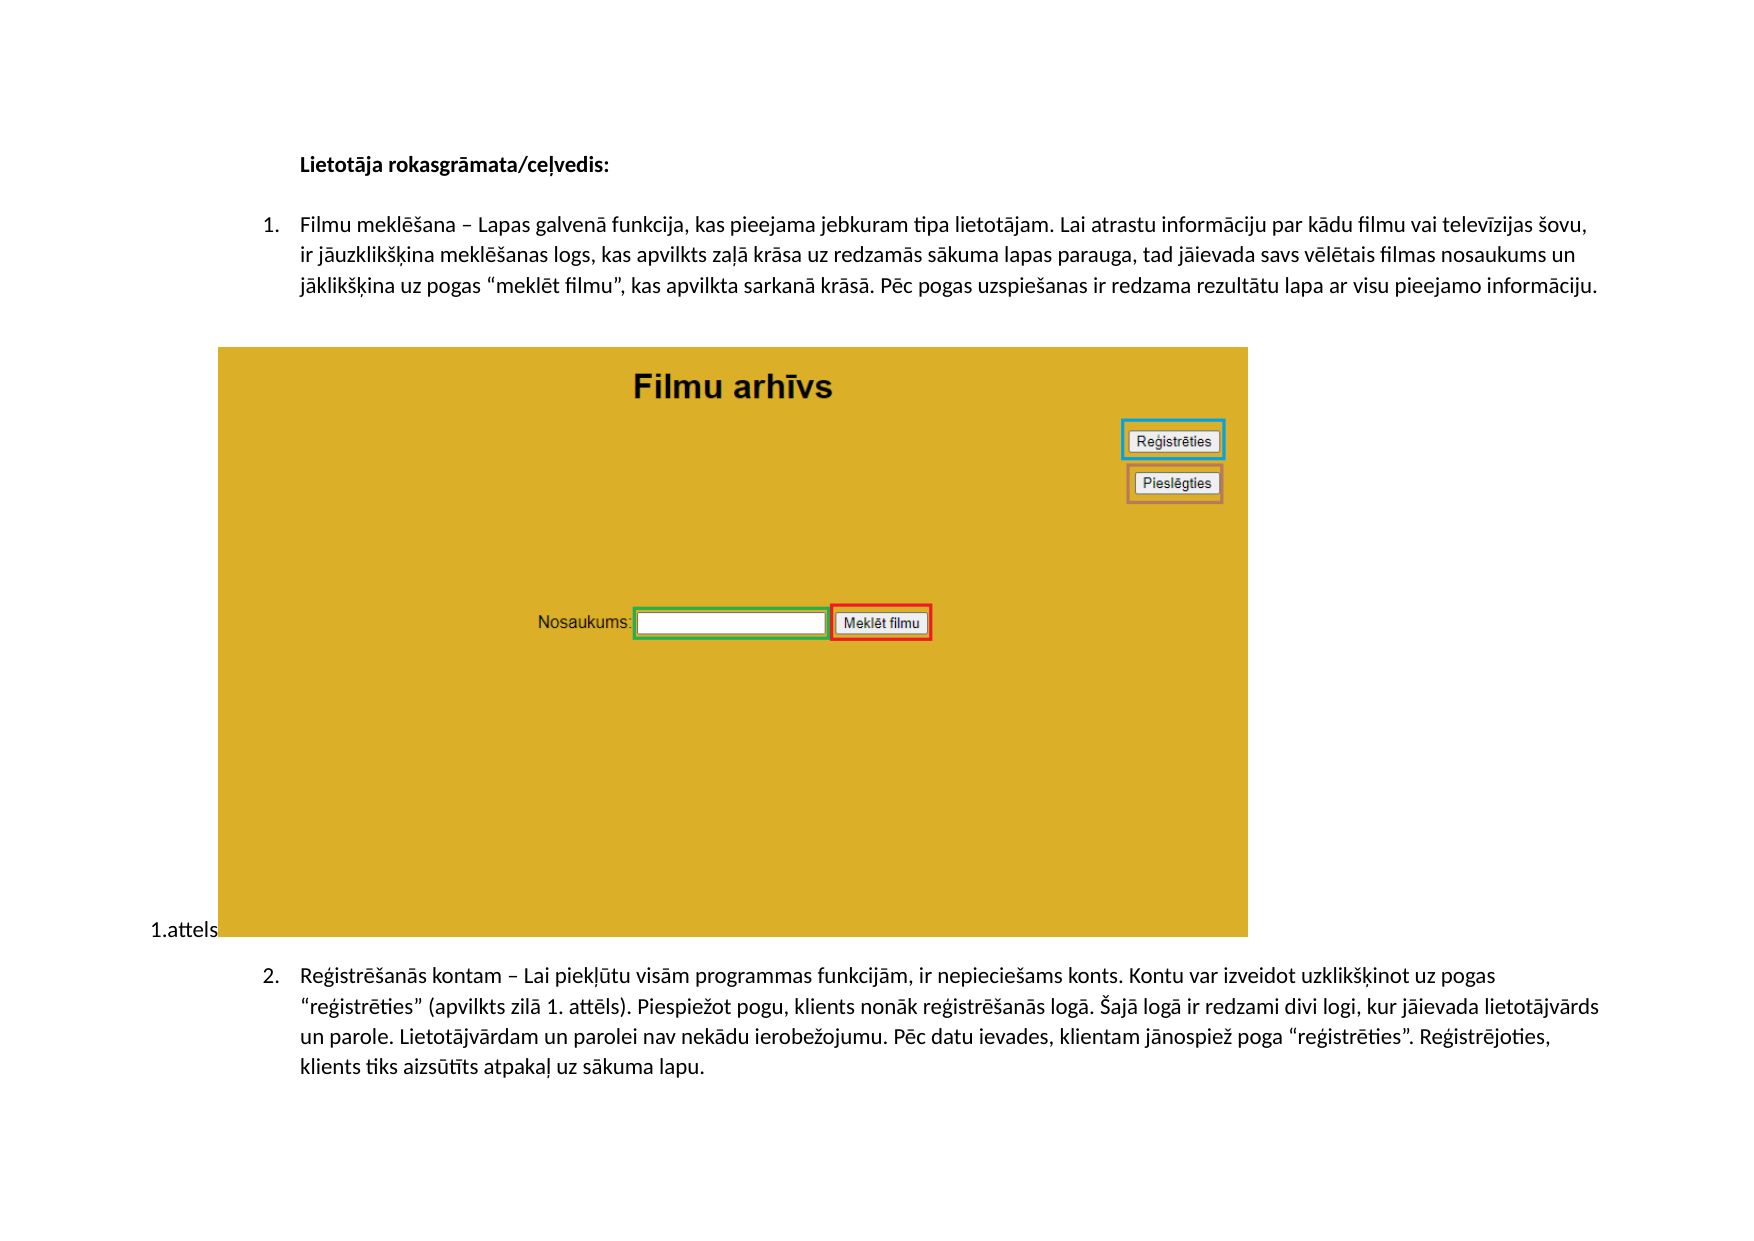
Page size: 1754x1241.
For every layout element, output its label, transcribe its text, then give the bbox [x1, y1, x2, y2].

list Lietotāja rokasgrāmata/ceļvedis: [300, 150, 1604, 178]
list Filmu meklēšana – Lapas galvenā funkcija, kas pieejama jebkuram tipa lietotājam. Lai atrastu informāciju par kādu filmu vai televīzijas šovu, ir jāuzklikšķina meklēšanas logs, kas apvilkts zaļā krāsa uz redzamās sākuma lapas parauga, tad jāievada savs vēlētais filmas nosaukums un jāklikšķina uz pogas “meklēt filmu”, kas apvilkta sarkanā krāsā. Pēc pogas uzspiešanas ir redzama rezultātu lapa ar visu pieejamo informāciju. [262, 210, 1604, 299]
list Reģistrēšanās kontam – Lai piekļūtu visām programmas funkcijām, ir nepieciešams konts. Kontu var izveidot uzklikšķinot uz pogas “reģistrēties” (apvilkts zilā 1. attēls). Piespiežot pogu, klients nonāk reģistrēšanās logā. Šajā logā ir redzami divi logi, kur jāievada lietotājvārds un parole. Lietotājvārdam un parolei nav nekādu ierobežojumu. Pēc datu ievades, klientam jānospiež poga “reģistrēties”. Reģistrējoties, klients tiks aizsūtīts atpakaļ uz sākuma lapu. [262, 962, 1604, 1080]
picture [218, 347, 1248, 937]
